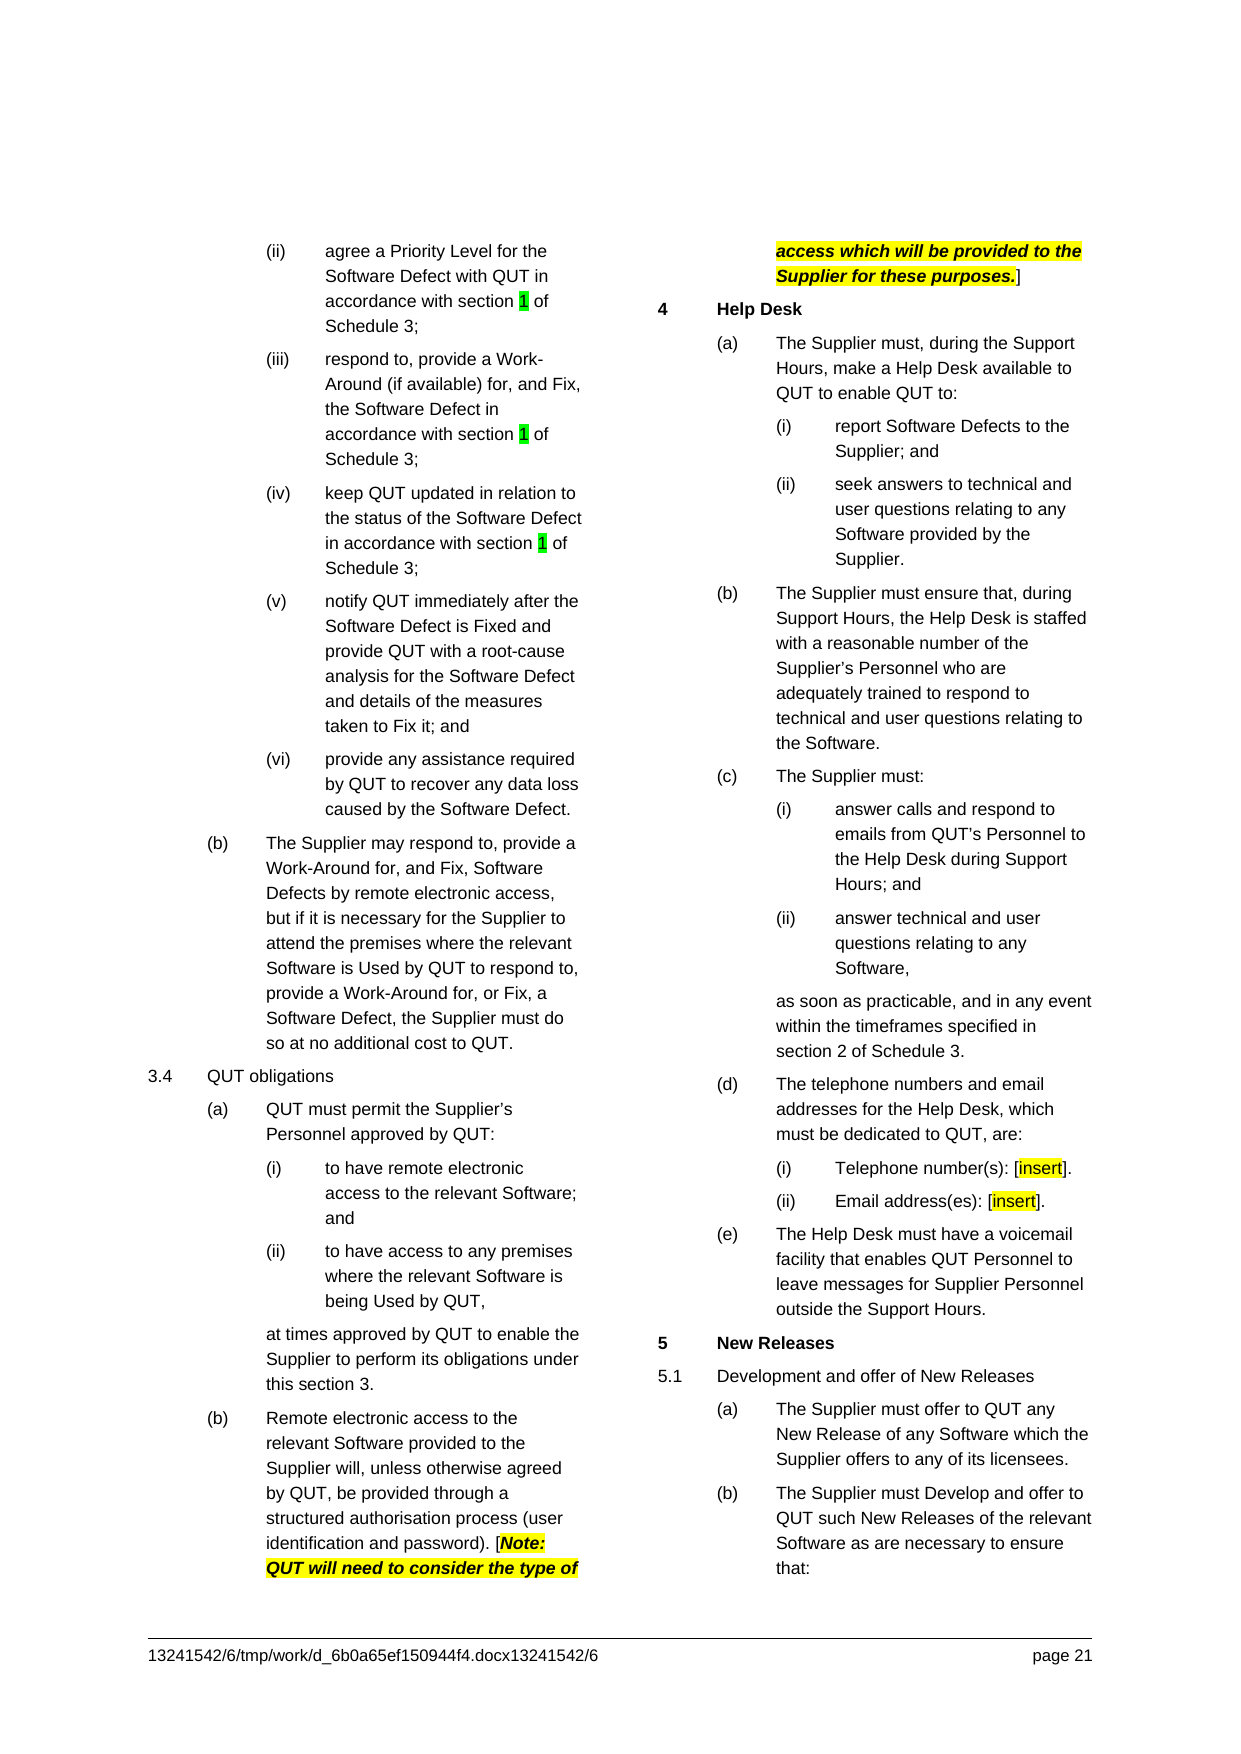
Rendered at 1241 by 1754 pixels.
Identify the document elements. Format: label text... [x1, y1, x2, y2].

subtitle notify QUT immediately after the Software Defect is Fixed and provide QUT with a root-cause analysis for the Software Defect and details of the measures taken to Fix it; and [266, 586, 583, 736]
subtitle to have access to any premises where the relevant Software is being Used by QUT, [266, 1236, 583, 1311]
subtitle agree a Priority Level for the Software Defect with QUT in accordance with section 1 of Schedule 3; [266, 236, 583, 336]
subtitle Development and offer of New Releases [658, 1361, 1092, 1386]
subtitle Help Desk [658, 294, 1092, 319]
subtitle as soon as practicable, and in any event within the timeframes specified in section 2 of Schedule 3. [776, 986, 1092, 1061]
subtitle New Releases [658, 1328, 1092, 1353]
subtitle The Supplier must offer to QUT any New Release of any Software which the Supplier offers to any of its licensees. [717, 1394, 1092, 1469]
subtitle provide any assistance required by QUT to recover any data loss caused by the Software Defect. [266, 744, 583, 819]
subtitle The Supplier must Develop and offer to QUT such New Releases of the relevant Software as are necessary to ensure that: [717, 1478, 1092, 1578]
subtitle The telephone numbers and email addresses for the Help Desk, which must be dedicated to QUT, are: [717, 1069, 1092, 1144]
subtitle The Supplier must, during the Support Hours, make a Help Desk available to QUT to enable QUT to: [717, 328, 1092, 403]
subtitle The Help Desk must have a voicemail facility that enables QUT Personnel to leave messages for Supplier Personnel outside the Support Hours. [717, 1219, 1092, 1319]
subtitle Remote electronic access to the relevant Software provided to the Supplier will, unless otherwise agreed by QUT, be provided through a structured authorisation process (user identification and password). [Note: QUT will need to consider the type of access which will be provided to the Supplier for these purposes.] [207, 1403, 583, 1578]
subtitle report Software Defects to the Supplier; and [776, 411, 1092, 461]
subtitle answer technical and user questions relating to any Software, [776, 903, 1092, 978]
subtitle QUT must permit the Supplier’s Personnel approved by QUT: [207, 1094, 583, 1144]
subtitle Telephone number(s): [insert]. [776, 1153, 1092, 1178]
text at times approved by QUT to enable the Supplier to perform its obligations under this section 3. [266, 1319, 583, 1394]
subtitle to have remote electronic access to the relevant Software; and [266, 1153, 583, 1228]
subtitle Email address(es): [insert]. [776, 1186, 1092, 1211]
subtitle keep QUT updated in relation to the status of the Software Defect in accordance with section 1 of Schedule 3; [266, 478, 583, 578]
subtitle respond to, provide a Work-Around (if available) for, and Fix, the Software Defect in accordance with section 1 of Schedule 3; [266, 344, 583, 469]
subtitle The Supplier may respond to, provide a Work-Around for, and Fix, Software Defects by remote electronic access, but if it is necessary for the Supplier to attend the premises where the relevant Software is Used by QUT to respond to, provide a Work-Around for, or Fix, a Software Defect, the Supplier must do so at no additional cost to QUT. [207, 828, 583, 1053]
subtitle The Supplier must ensure that, during Support Hours, the Help Desk is staffed with a reasonable number of the Supplier’s Personnel who are adequately trained to respond to technical and user questions relating to the Software. [717, 578, 1092, 753]
subtitle answer calls and respond to emails from QUT’s Personnel to the Help Desk during Support Hours; and [776, 794, 1092, 894]
subtitle The Supplier must: [717, 761, 1092, 786]
subtitle seek answers to technical and user questions relating to any Software provided by the Supplier. [776, 469, 1092, 569]
subtitle QUT obligations [148, 1061, 583, 1086]
